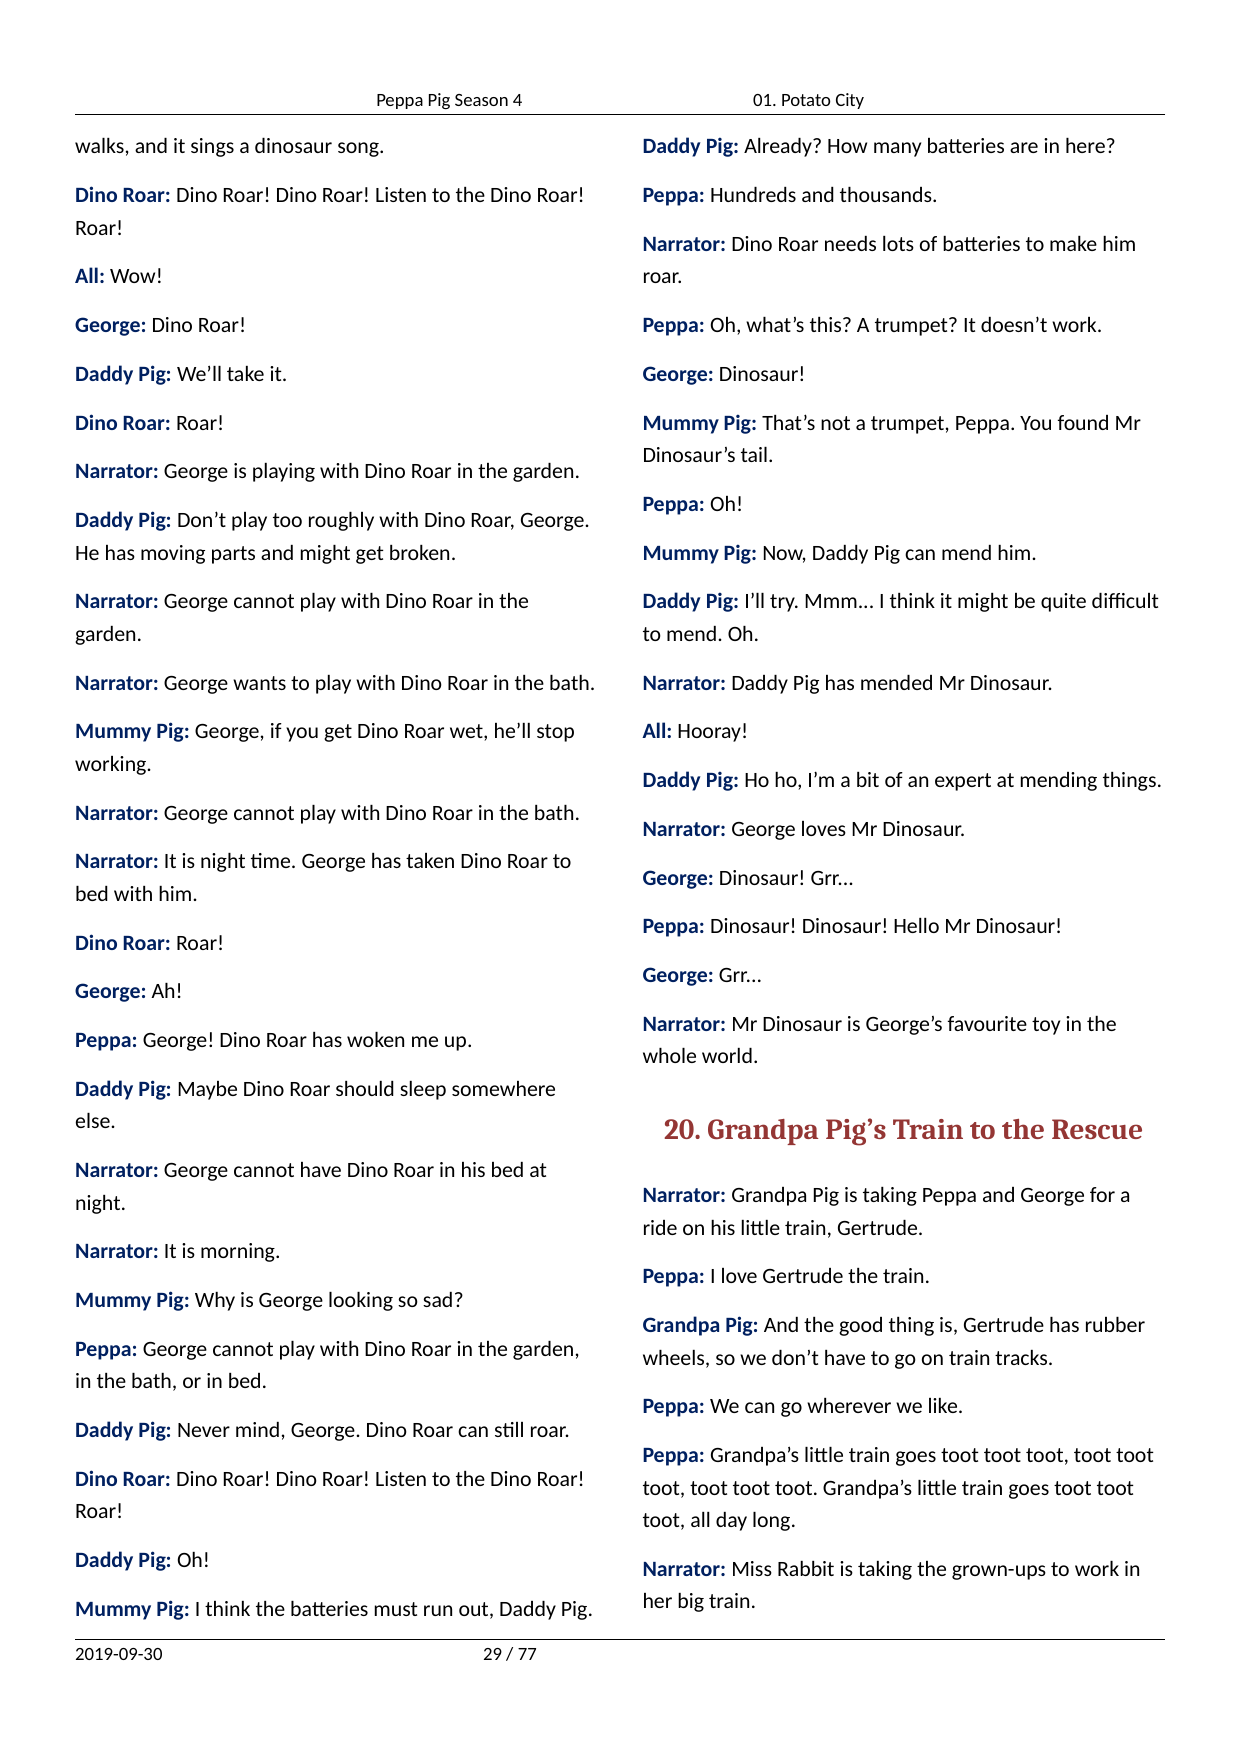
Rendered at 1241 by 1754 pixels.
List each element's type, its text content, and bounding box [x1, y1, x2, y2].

text George: Ah! [75, 975, 598, 1007]
text Grandpa Pig: And the good thing is, Gertrude has rubber wheels, so we don’t have to go on train tracks. [642, 1308, 1165, 1373]
text George: Dino Roar! [75, 308, 598, 341]
text Narrator: George cannot play with Dino Roar in the garden. [75, 585, 598, 650]
text Daddy Pig: Already? How many batteries are in here? [642, 130, 1165, 162]
text Daddy Pig: I’ll try. Mmm... I think it might be quite difficult to mend. Oh. [642, 585, 1165, 650]
text Narrator: George loves Mr Dinosaur. [642, 812, 1165, 845]
text Peppa: Grandpa’s little train goes toot toot toot, toot toot toot, toot toot toot. Grandpa’s little train goes toot toot toot, all day long. [642, 1438, 1165, 1536]
text Mummy Pig: That’s not a trumpet, Peppa. You found Mr Dinosaur’s tail. [642, 406, 1165, 471]
title 20. Grandpa Pig’s Train to the Rescue [642, 1097, 1165, 1162]
text Peppa: Dinosaur! Dinosaur! Hello Mr Dinosaur! [642, 910, 1165, 942]
text Narrator: George wants to play with Dino Roar in the bath. [75, 666, 598, 698]
text Daddy Pig: Oh! [75, 1543, 598, 1576]
text George: Dinosaur! Grr... [642, 861, 1165, 893]
text Peppa: Hundreds and thousands. [642, 178, 1165, 211]
text Daddy Pig: Maybe Dino Roar should sleep somewhere else. [75, 1072, 598, 1137]
text Narrator: Grandpa Pig is taking Peppa and George for a ride on his little train, Gertrude. [642, 1178, 1165, 1243]
text Daddy Pig: Ho ho, I’m a bit of an expert at mending things. [642, 763, 1165, 796]
text Narrator: Daddy Pig has mended Mr Dinosaur. [642, 666, 1165, 698]
text George: Grr... [642, 958, 1165, 991]
text Narrator: It is night time. George has taken Dino Roar to bed with him. [75, 845, 598, 910]
text Peppa: Oh! [642, 487, 1165, 520]
text Daddy Pig: Don’t play too roughly with Dino Roar, George. He has moving parts and might get broken. [75, 503, 598, 568]
text Narrator: It is morning. [75, 1235, 598, 1267]
text Narrator: George cannot play with Dino Roar in the bath. [75, 796, 598, 828]
text Dino Roar: Dino Roar! Dino Roar! Listen to the Dino Roar! Roar! [75, 1462, 598, 1527]
text Mummy Pig: George, if you get Dino Roar wet, he’ll stop working. [75, 715, 598, 780]
text All: Hooray! [642, 715, 1165, 747]
text George: Dinosaur! [642, 357, 1165, 390]
text Narrator: Dino Roar needs lots of batteries to make him roar. [642, 227, 1165, 292]
text Mr Fox: Good choice. This is the Dino Roar. It roars, it walks, and it sings a dinosaur song. [75, 130, 598, 162]
text Narrator: George is playing with Dino Roar in the garden. [75, 455, 598, 487]
text Peppa: George! Dino Roar has woken me up. [75, 1023, 598, 1056]
text Peppa: I love Gertrude the train. [642, 1260, 1165, 1292]
text Dino Roar: Roar! [75, 926, 598, 958]
text All: Wow! [75, 260, 598, 292]
text Mummy Pig: I think the batteries must run out, Daddy Pig. [75, 1592, 598, 1625]
text Daddy Pig: We’ll take it. [75, 357, 598, 390]
text Narrator: Miss Rabbit is taking the grown-ups to work in her big train. [642, 1552, 1165, 1617]
text Daddy Pig: Never mind, George. Dino Roar can still roar. [75, 1413, 598, 1446]
text Mummy Pig: Why is George looking so sad? [75, 1283, 598, 1316]
text Narrator: Mr Dinosaur is George’s favourite toy in the whole world. [642, 1007, 1165, 1072]
text Peppa: Oh, what’s this? A trumpet? It doesn’t work. [642, 308, 1165, 341]
text Mummy Pig: Now, Daddy Pig can mend him. [642, 536, 1165, 568]
text Peppa: We can go wherever we like. [642, 1390, 1165, 1422]
text Dino Roar: Dino Roar! Dino Roar! Listen to the Dino Roar! Roar! [75, 178, 598, 243]
text Narrator: George cannot have Dino Roar in his bed at night. [75, 1153, 598, 1218]
text Peppa: George cannot play with Dino Roar in the garden, in the bath, or in bed. [75, 1332, 598, 1397]
text Dino Roar: Roar! [75, 406, 598, 438]
